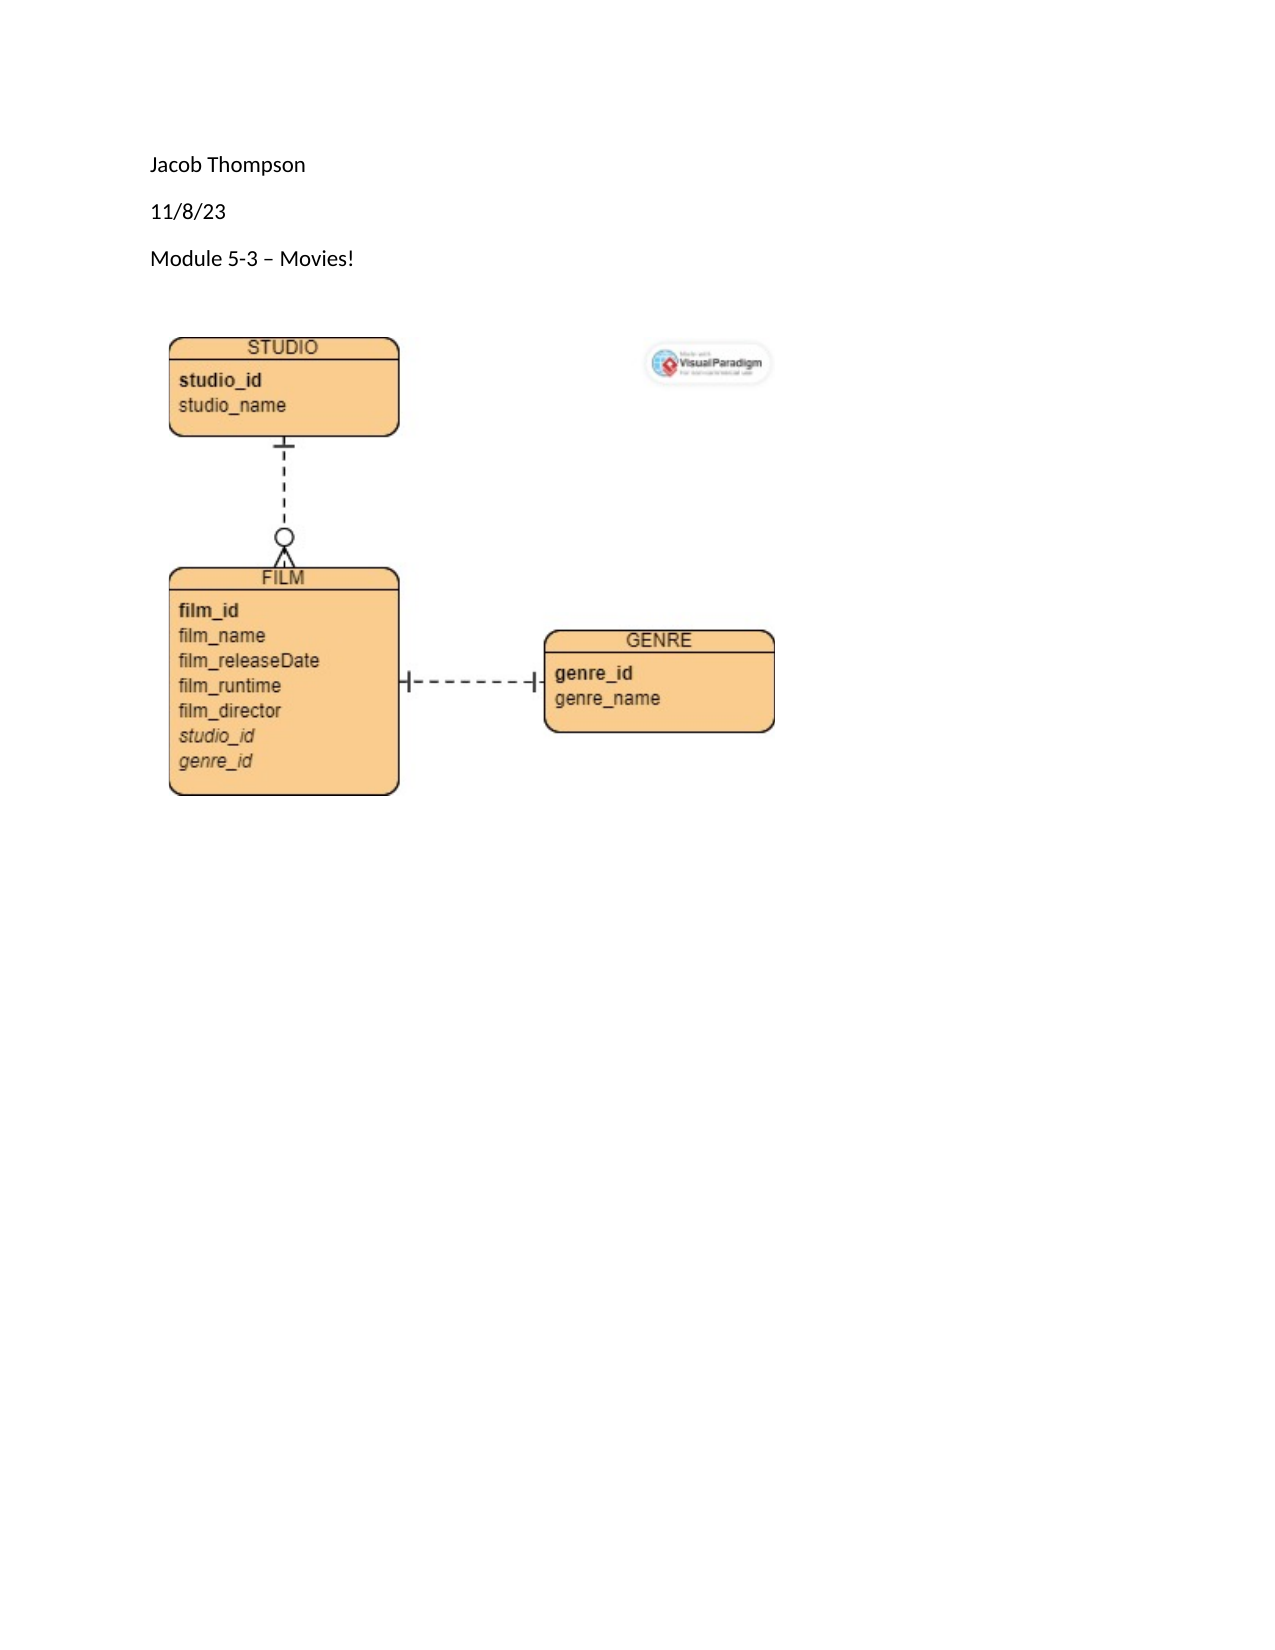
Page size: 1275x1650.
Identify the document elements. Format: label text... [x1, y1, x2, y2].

text 11/8/23 [150, 197, 1125, 225]
text Module 5-3 – Movies! [150, 244, 1125, 272]
text Jacob Thompson [150, 150, 1125, 178]
